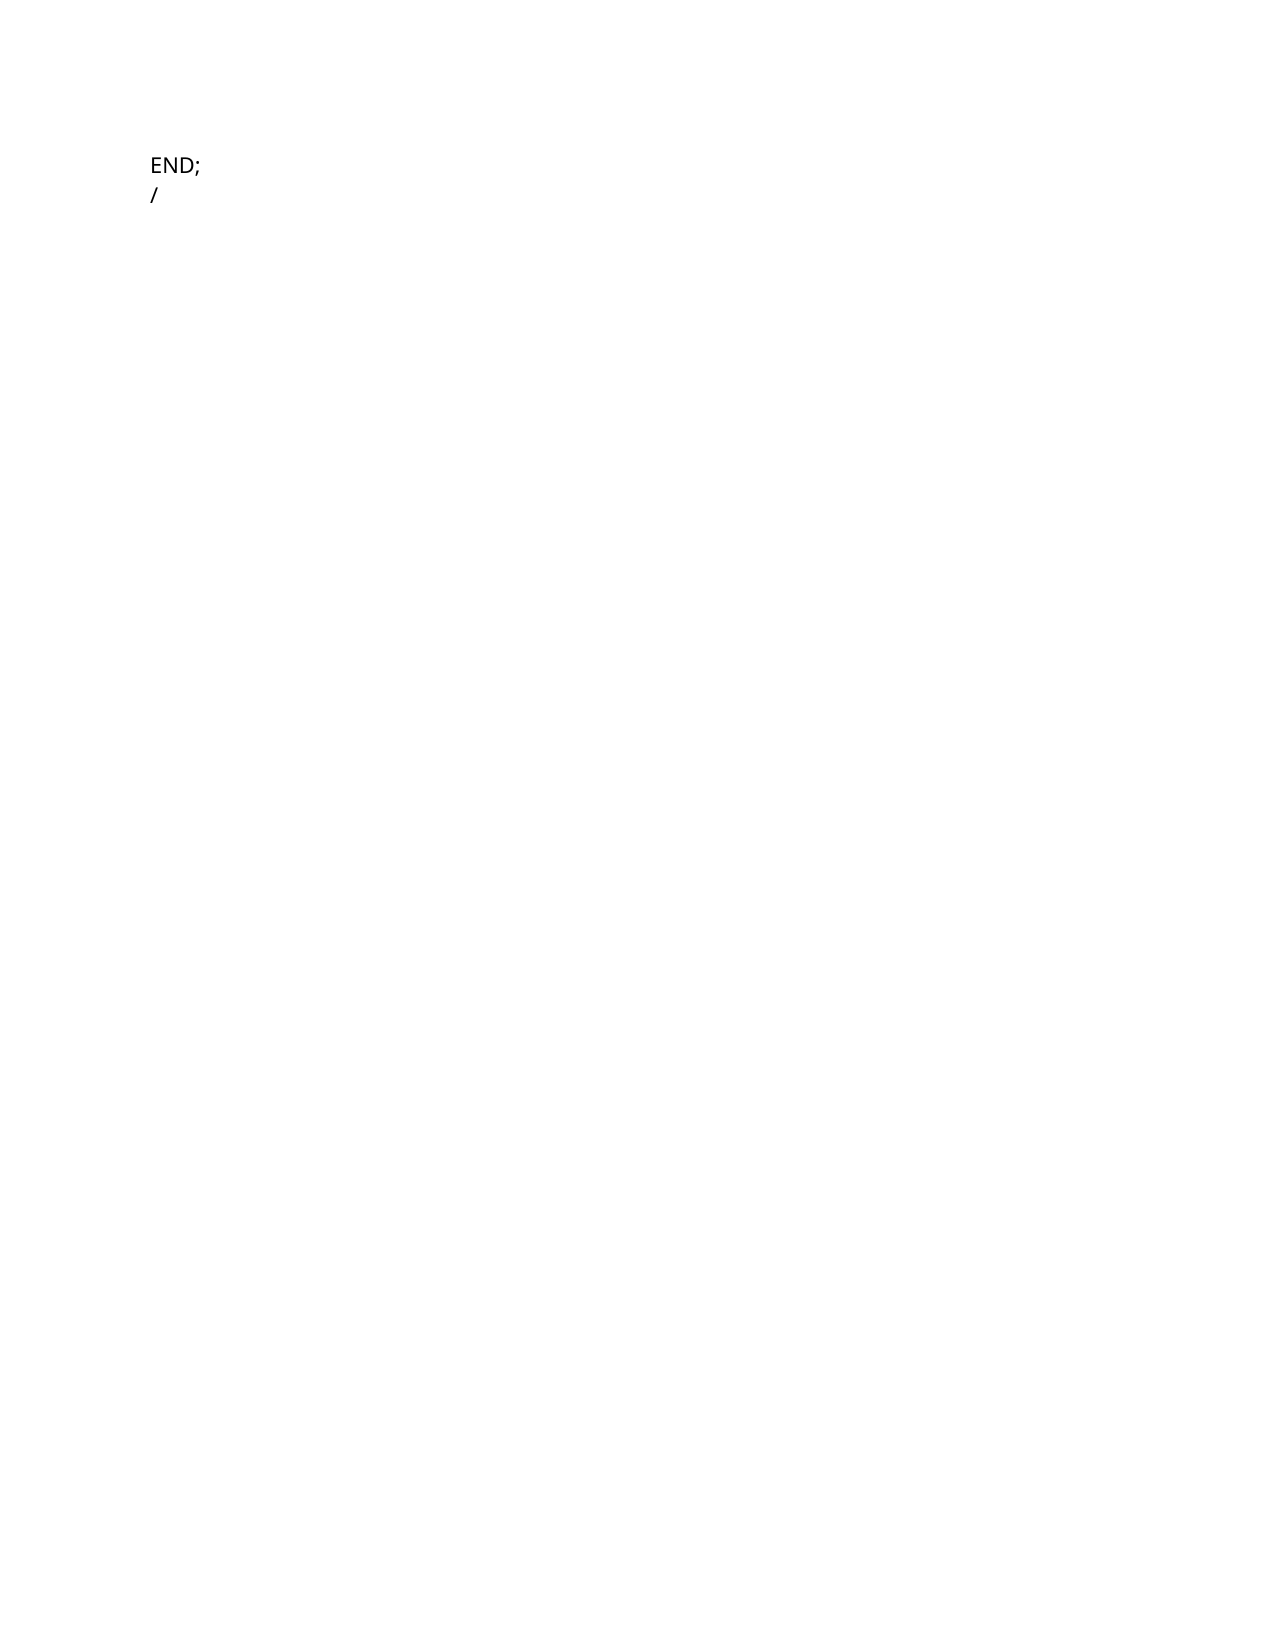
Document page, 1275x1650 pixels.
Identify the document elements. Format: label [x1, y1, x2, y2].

text [150, 150, 1125, 209]
